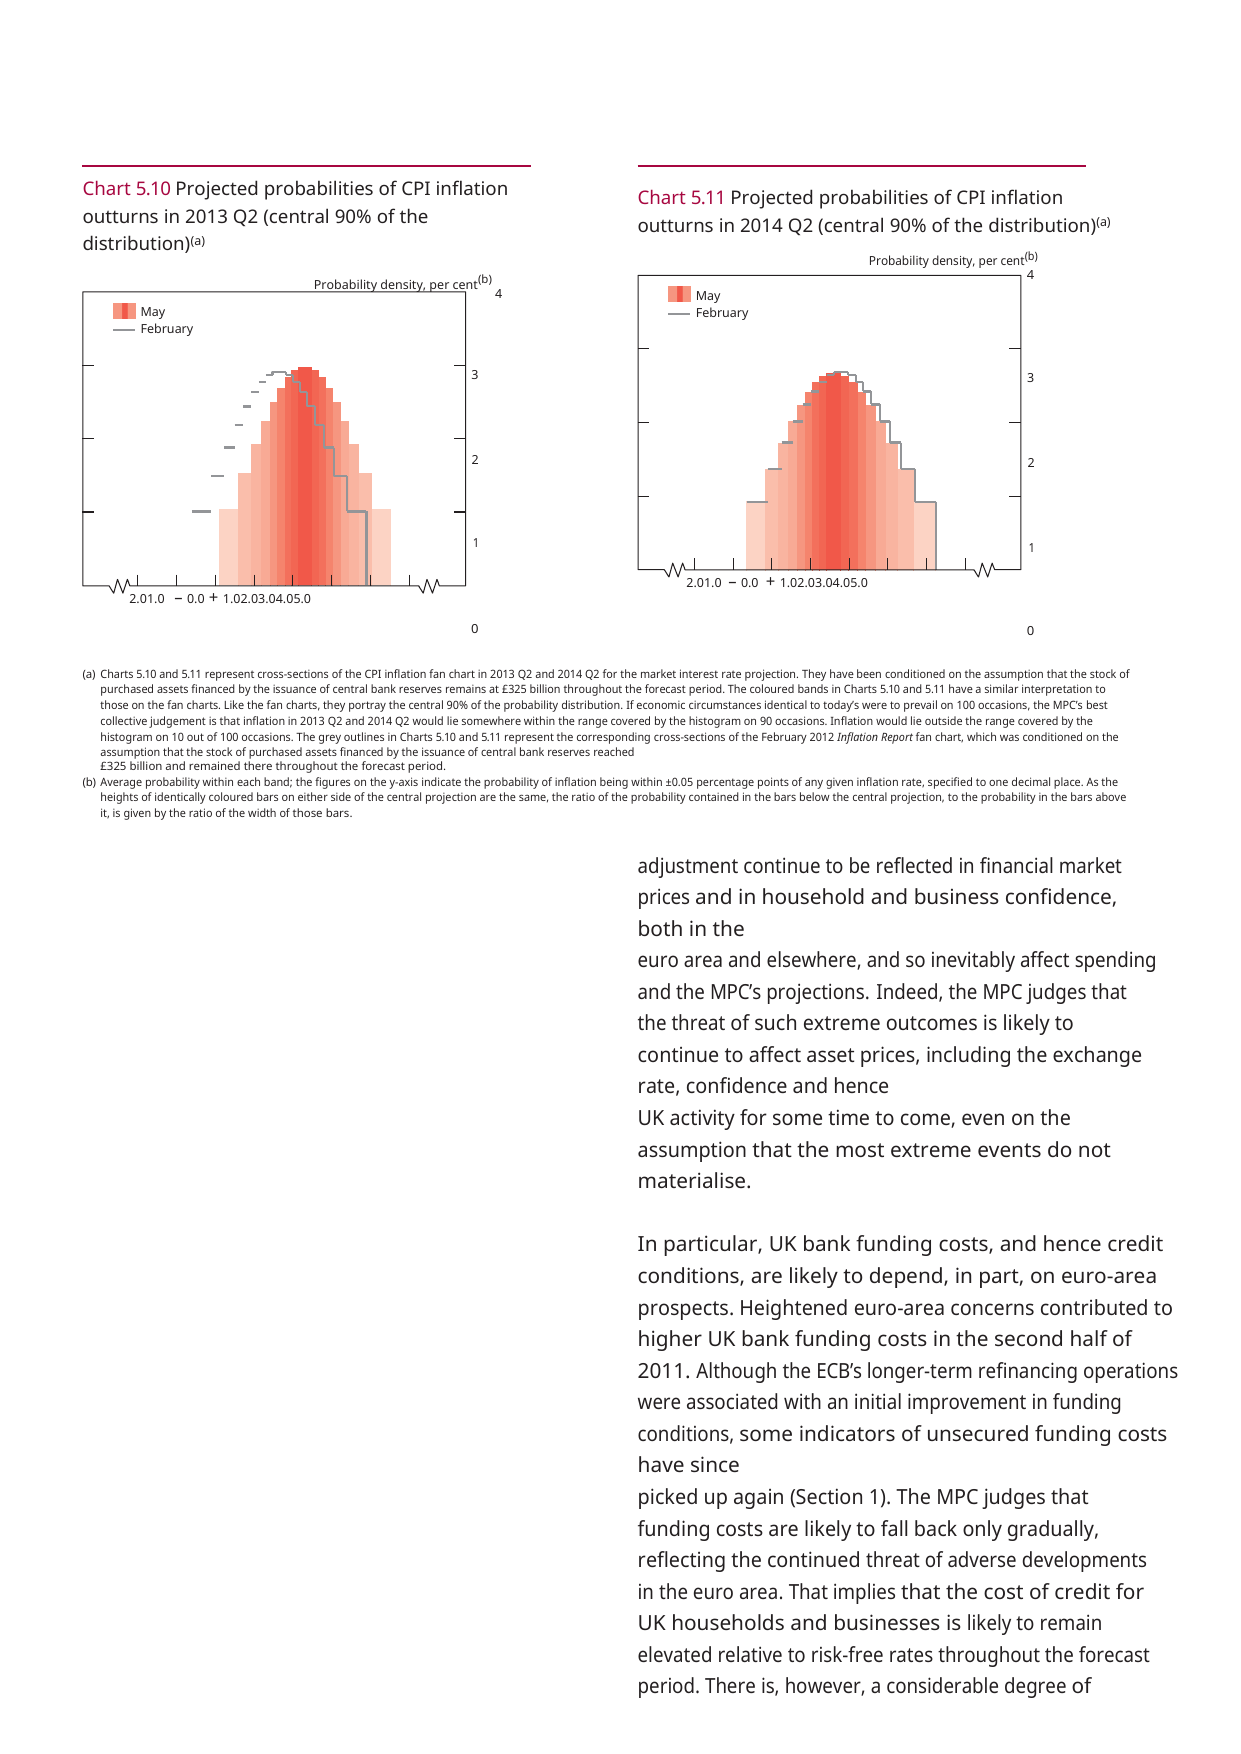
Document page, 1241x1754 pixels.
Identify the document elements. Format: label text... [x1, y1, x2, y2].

text euro area and elsewhere, and so inevitably affect spending and the MPC’s projections. Indeed, the MPC judges that the threat of such extreme outcomes is likely to continue to affect asset prices, including the exchange rate, confidence and hence [637, 945, 1158, 1100]
picture [668, 286, 691, 302]
text 2 2 [471, 451, 1180, 471]
list Average probability within each band; the figures on the y-axis indicate the probability of inflation being within ±0.05 percentage points of any given inflation rate, specified to one decimal place. As the heights of identically coloured bars on either side of the central projection are the same, the ratio of the probability contained in the bars below the central projection, to the probability in the bars above it, is given by the ratio of the width of those bars. [82, 774, 1129, 821]
text 4 [622, 269, 1034, 282]
text £325 billion and remained there throughout the forecast period. [100, 760, 1180, 773]
text Probability density, per cent(b) [869, 253, 1180, 269]
list Charts 5.10 and 5.11 represent cross-sections of the CPI inflation fan chart in 2013 Q2 and 2014 Q2 for the market interest rate projection. They have been conditioned on the assumption that the stock of purchased assets financed by the issuance of central bank reserves remains at £325 billion throughout the forecast period. The coloured bands in Charts 5.10 and 5.11 have a similar interpretation to those on the fan charts. Like the fan charts, they portray the central 90% of the probability distribution. If economic circumstances identical to today’s were to prevail on 100 occasions, the MPC’s best collective judgement is that inflation in 2013 Q2 and 2014 Q2 would lie somewhere within the range covered by the histogram on 90 occasions. Inflation would lie outside the range covered by the histogram on 10 out of 100 occasions. The grey outlines in Charts 5.10 and 5.11 represent the corresponding cross-sections of the February 2012 Inflation Report fan chart, which was conditioned on the assumption that the stock of purchased assets financed by the issuance of central bank reserves reached [82, 666, 1135, 760]
text UK activity for some time to come, even on the assumption that the most extreme events do not materialise. [637, 1103, 1151, 1195]
text 0 0 [471, 621, 1180, 639]
picture [113, 303, 136, 319]
text In particular, UK bank funding costs, and hence credit conditions, are likely to depend, in part, on euro-area prospects. Heightened euro-area concerns contributed to higher UK bank funding costs in the second half of 2011. Although the ECB’s longer-term refinancing operations were associated with an initial improvement in funding conditions, some indicators of unsecured funding costs have since [637, 1229, 1180, 1479]
text Probability density, per cent(b) 4 [314, 271, 519, 303]
text Chart 5.11 Projected probabilities of CPI inflation outturns in 2014 Q2 (central 90% of the distribution)(a) [637, 184, 1120, 238]
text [637, 1482, 1157, 1700]
text adjustment continue to be reflected in financial market prices and in household and business confidence, both in the [637, 851, 1151, 942]
text 1 1 [473, 534, 1180, 556]
text Chart 5.10 Projected probabilities of CPI inflation outturns in 2013 Q2 (central 90% of the distribution)(a) [82, 176, 519, 256]
text 3 3 [471, 366, 1180, 386]
